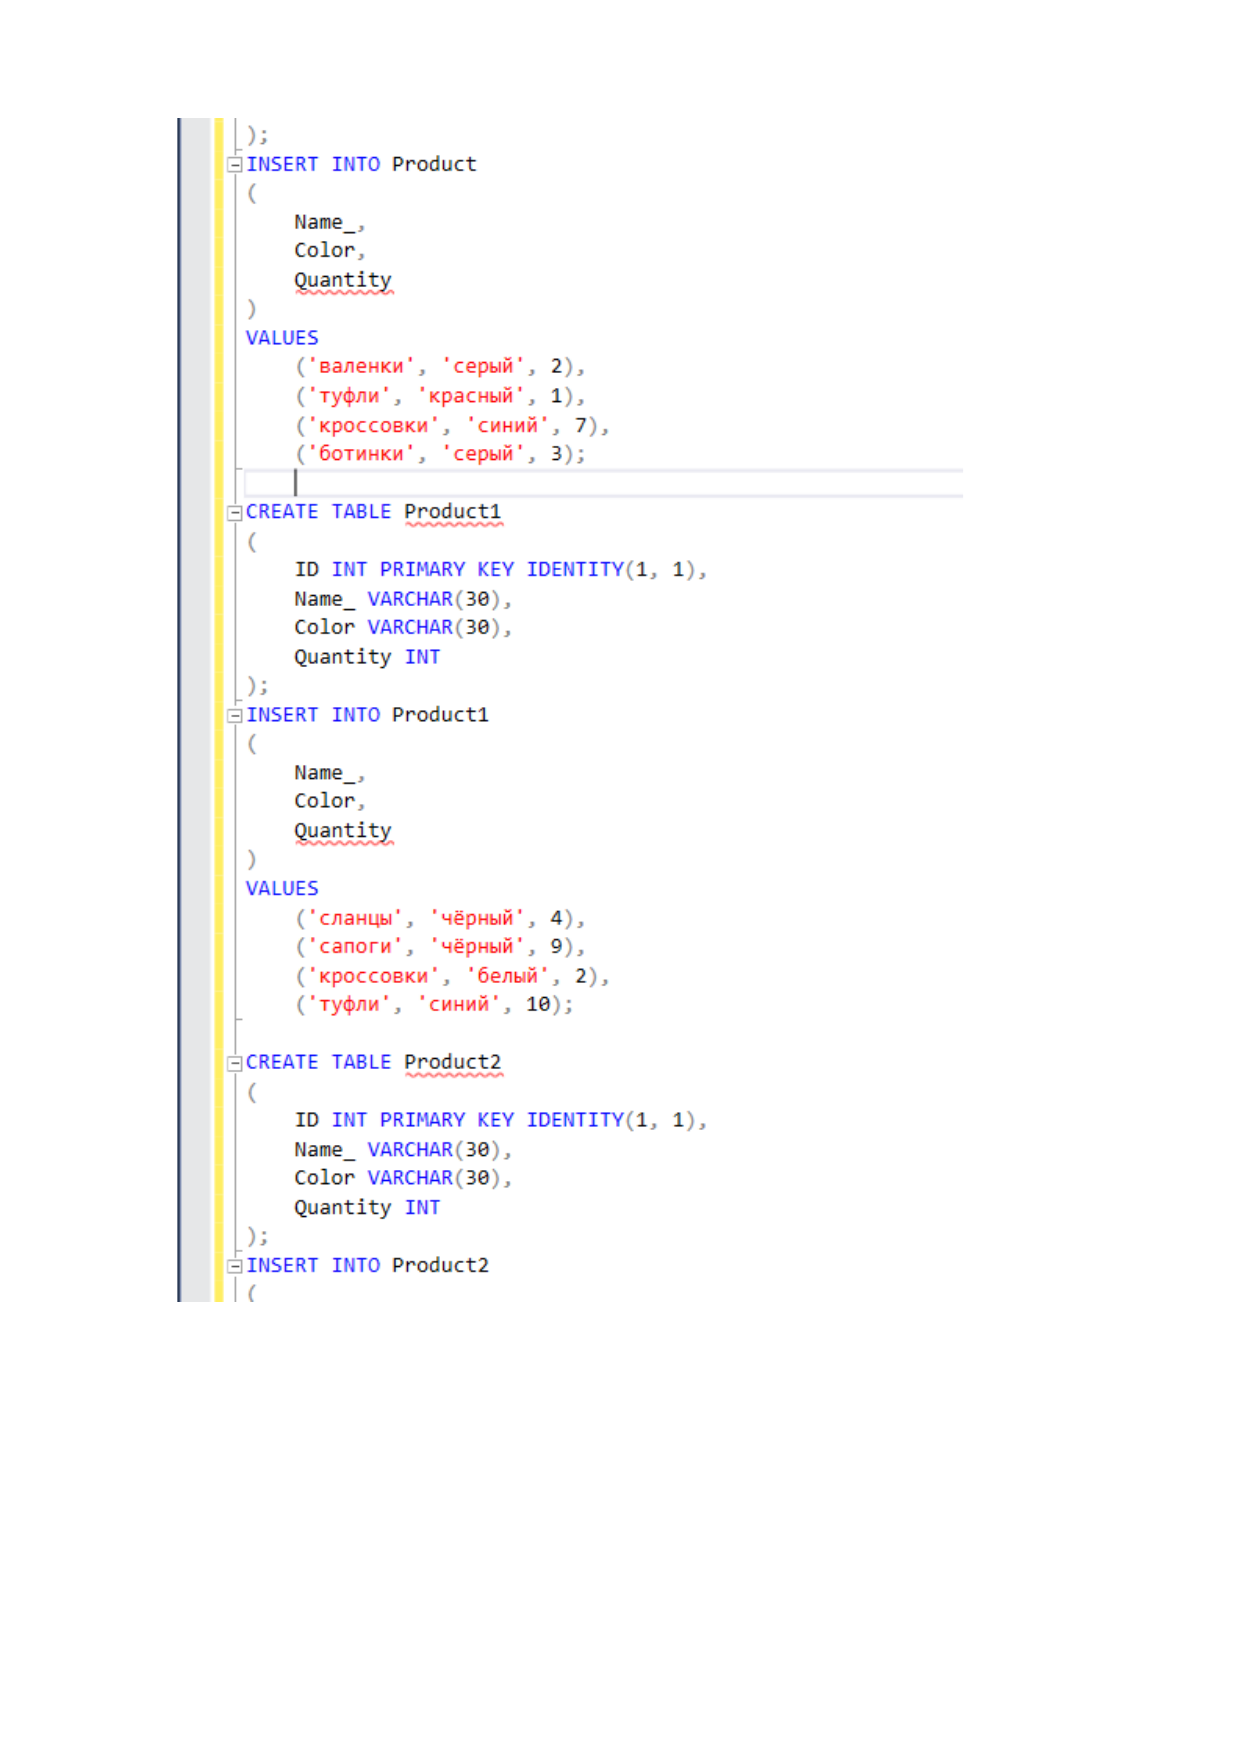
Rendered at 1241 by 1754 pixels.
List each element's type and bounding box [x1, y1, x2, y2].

picture [177, 118, 964, 1302]
